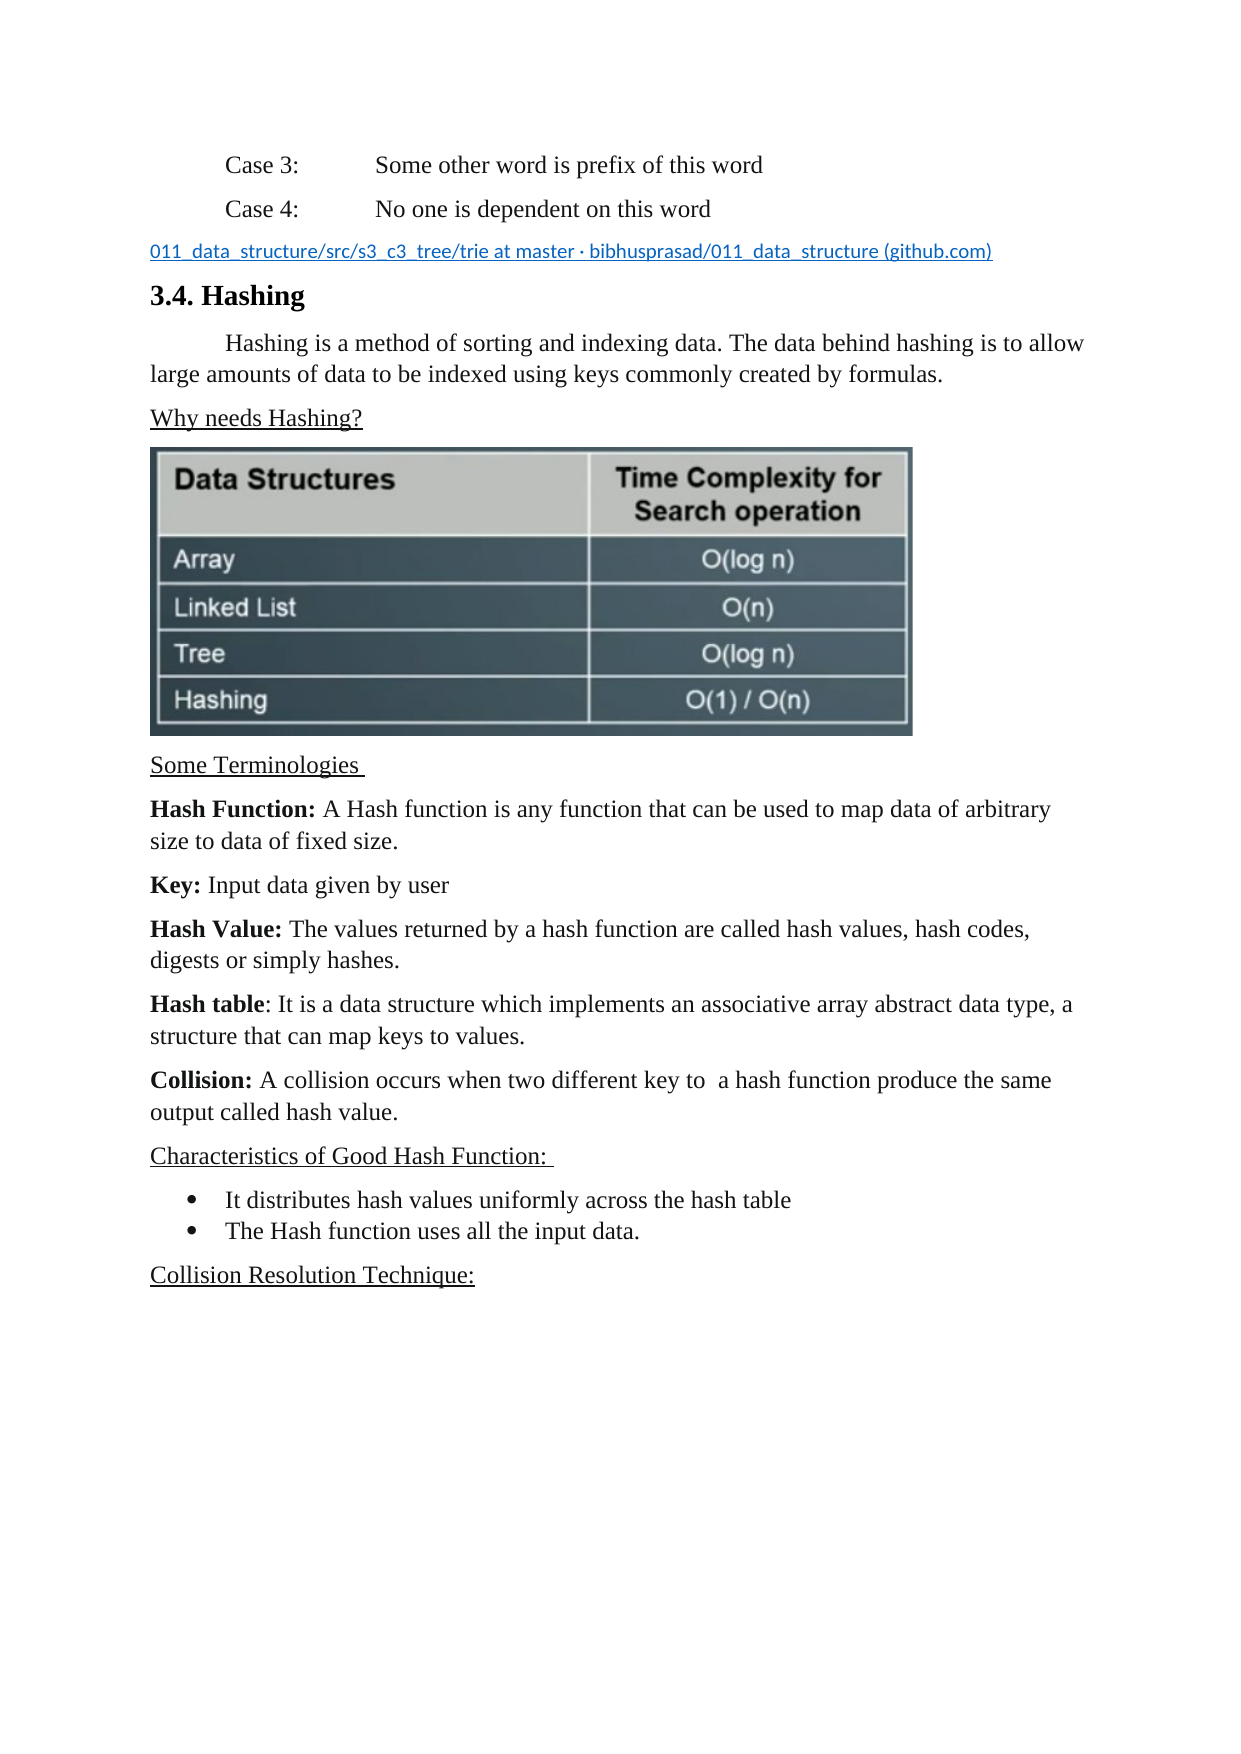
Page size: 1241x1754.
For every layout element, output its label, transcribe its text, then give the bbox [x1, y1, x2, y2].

text Why needs Hashing? [150, 403, 1090, 432]
picture [150, 447, 913, 736]
text Case 4: No one is dependent on this word [150, 194, 1090, 223]
text Key: Input data given by user [150, 870, 1090, 898]
list The Hash function uses all the input data. [187, 1216, 1090, 1245]
text Collision Resolution Technique: [150, 1260, 1090, 1289]
text 3.4. Hashing [150, 278, 1090, 312]
text Hash table: It is a data structure which implements an associative array abstract data type, a structure that can map keys to values. [150, 989, 1090, 1050]
text Collision: A collision occurs when two different key to a hash function produce the same output called hash value. [150, 1065, 1090, 1125]
text Hashing is a method of sorting and indexing data. The data behind hashing is to allow large amounts of data to be indexed using keys commonly created by formulas. [150, 328, 1090, 388]
text Case 3: Some other word is prefix of this word [150, 150, 1090, 179]
text Some Terminologies [150, 750, 1090, 779]
list It distributes hash values uniformly across the hash table [187, 1185, 1090, 1213]
text 011_data_structure/src/s3_c3_tree/trie at master · bibhusprasad/011_data_structure (github.com) [150, 238, 1090, 263]
text Hash Function: A Hash function is any function that can be used to map data of arbitrary size to data of fixed size. [150, 794, 1090, 854]
text Characteristics of Good Hash Function: [150, 1141, 1090, 1169]
text Hash Value: The values returned by a hash function are called hash values, hash codes, digests or simply hashes. [150, 914, 1090, 974]
